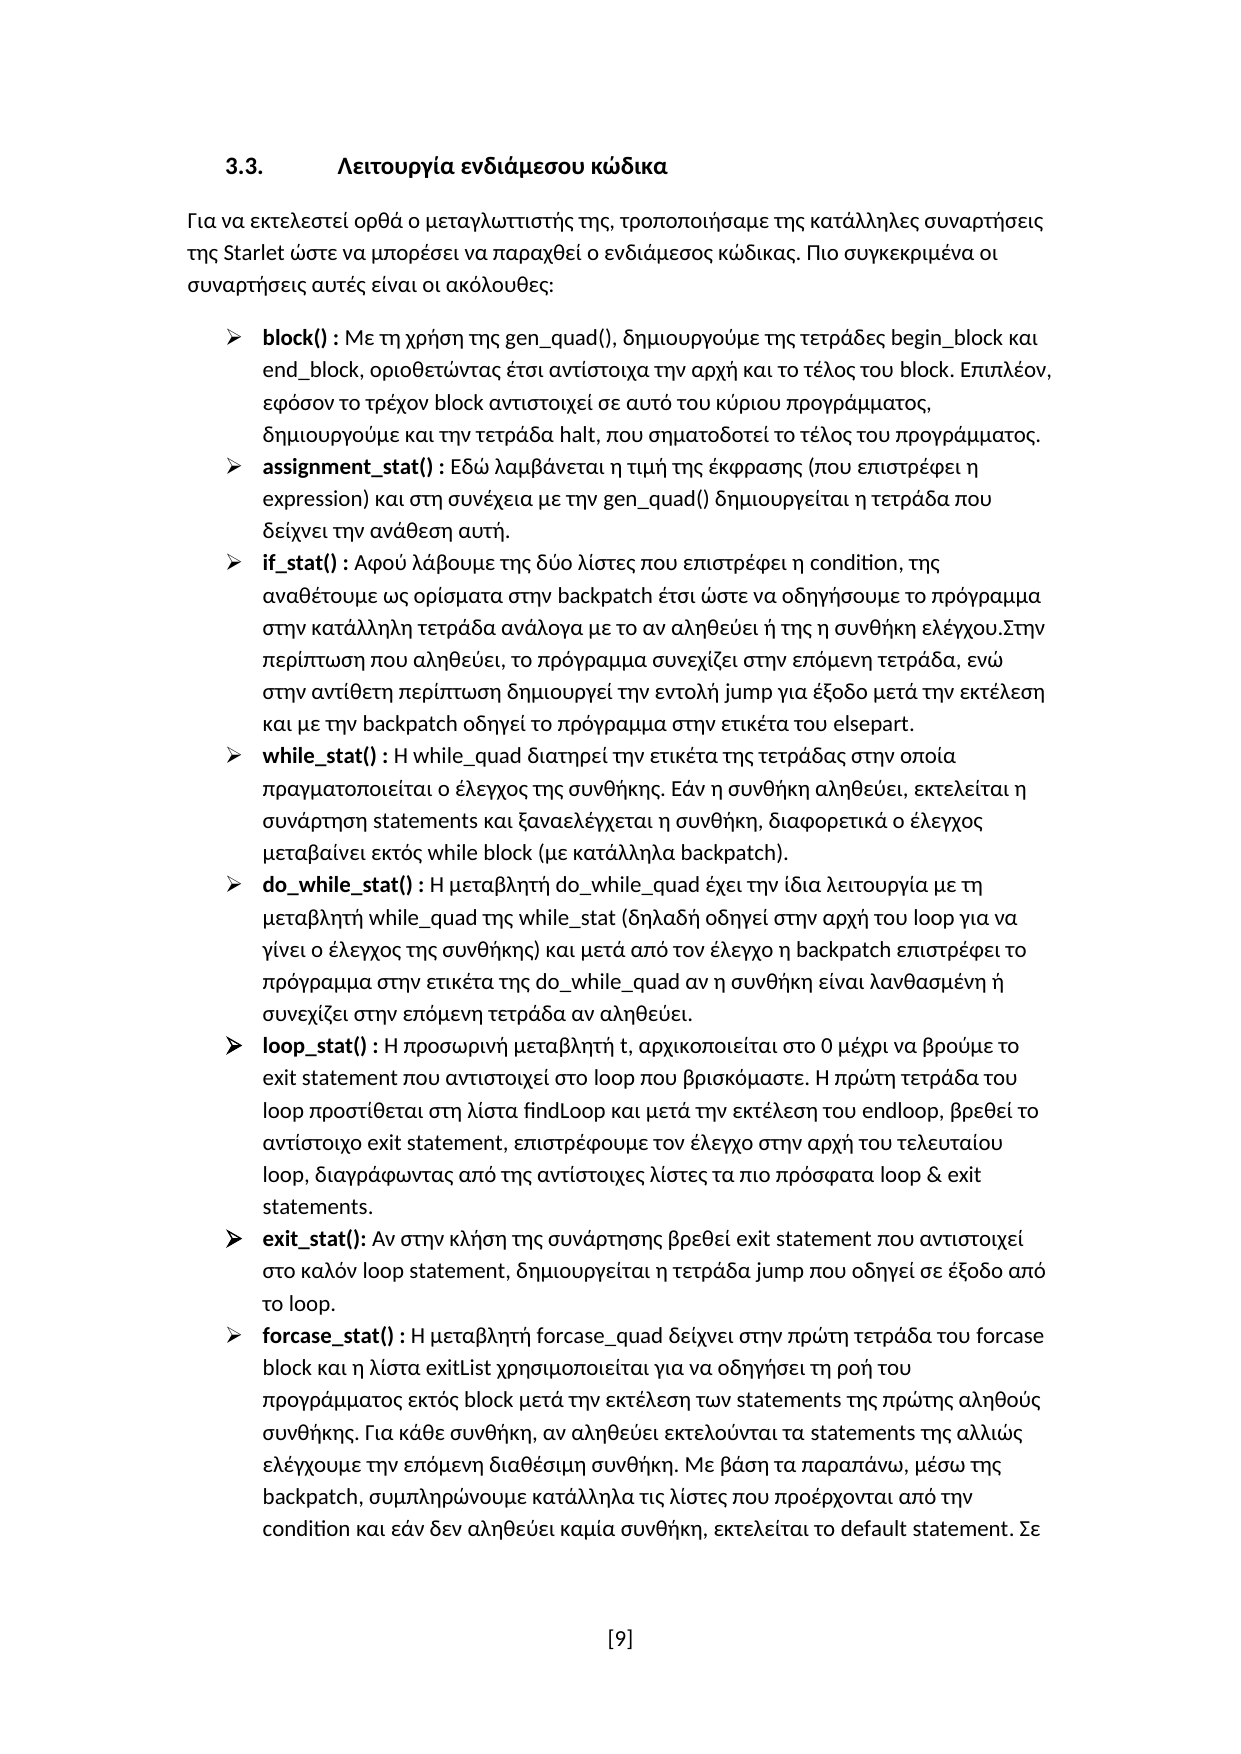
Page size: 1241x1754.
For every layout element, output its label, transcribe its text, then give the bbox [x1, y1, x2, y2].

list if_stat() : Αφού λάβουμε της δύο λίστες που επιστρέφει η condition, της αναθέτουμε ως ορίσματα στην backpatch έτσι ώστε να οδηγήσουμε το πρόγραμμα στην κατάλληλη τετράδα ανάλογα με το αν αληθεύει ή της η συνθήκη ελέγχου.Στην περίπτωση που αληθεύει, το πρόγραμμα συνεχίζει στην επόμενη τετράδα, ενώ στην αντίθετη περίπτωση δημιουργεί την εντολή jump για έξοδο μετά την εκτέλεση και με την backpatch οδηγεί το πρόγραμμα στην ετικέτα του elsepart. [225, 548, 1053, 737]
list while_stat() : Η while_quad διατηρεί την ετικέτα της τετράδας στην οποία πραγματοποιείται ο έλεγχος της συνθήκης. Εάν η συνθήκη αληθεύει, εκτελείται η συνάρτηση statements και ξαναελέγχεται η συνθήκη, διαφορετικά ο έλεγχος μεταβαίνει εκτός while block (με κατάλληλα backpatch). [225, 742, 1053, 866]
list loop_stat() : H προσωρινή μεταβλητή t, αρχικοποιείται στο 0 μέχρι να βρούμε το exit statement που αντιστοιχεί στο loop που βρισκόμαστε. Η πρώτη τετράδα του loop προστίθεται στη λίστα findLoop και μετά την εκτέλεση του endloop, βρεθεί το αντίστοιχο exit statement, επιστρέφουμε τον έλεγχο στην αρχή του τελευταίου loop, διαγράφωντας από της αντίστοιχες λίστες τα πιο πρόσφατα loop & exit statements. [225, 1031, 1053, 1220]
list Λειτουργία ενδιάμεσου κώδικα [225, 150, 1053, 181]
list do_while_stat() : Η μεταβλητή do_while_quad έχει την ίδια λειτουργία με τη μεταβλητή while_quad της while_stat (δηλαδή οδηγεί στην αρχή του loop για να γίνει ο έλεγχος της συνθήκης) και μετά από τον έλεγχο η backpatch επιστρέφει το πρόγραμμα στην ετικέτα της do_while_quad αν η συνθήκη είναι λανθασμένη ή συνεχίζει στην επόμενη τετράδα αν αληθεύει. [225, 870, 1053, 1027]
text Για να εκτελεστεί ορθά ο μεταγλωττιστής της, τροποποιήσαμε της κατάλληλες συναρτήσεις της Starlet ώστε να μπορέσει να παραχθεί ο ενδιάμεσος κώδικας. Πιο συγκεκριμένα οι συναρτήσεις αυτές είναι οι ακόλουθες: [187, 206, 1053, 298]
list exit_stat(): Αν στην κλήση της συνάρτησης βρεθεί exit statement που αντιστοιχεί στο καλόν loop statement, δημιουργείται η τετράδα jump που οδηγεί σε έξοδο από το loop. [225, 1224, 1053, 1317]
list assignment_stat() : Εδώ λαμβάνεται η τιμή της έκφρασης (που επιστρέφει η expression) και στη συνέχεια με την gen_quad() δημιουργείται η τετράδα που δείχνει την ανάθεση αυτή. [225, 452, 1053, 544]
list block() : Με τη χρήση της gen_quad(), δημιουργούμε της τετράδες begin_block και end_block, οριοθετώντας έτσι αντίστοιχα την αρχή και το τέλος του block. Επιπλέον, εφόσον το τρέχον block αντιστοιχεί σε αυτό του κύριου προγράμματος, δημιουργούμε και την τετράδα halt, που σηματοδοτεί το τέλος του προγράμματος. [225, 323, 1053, 448]
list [225, 1321, 1053, 1542]
